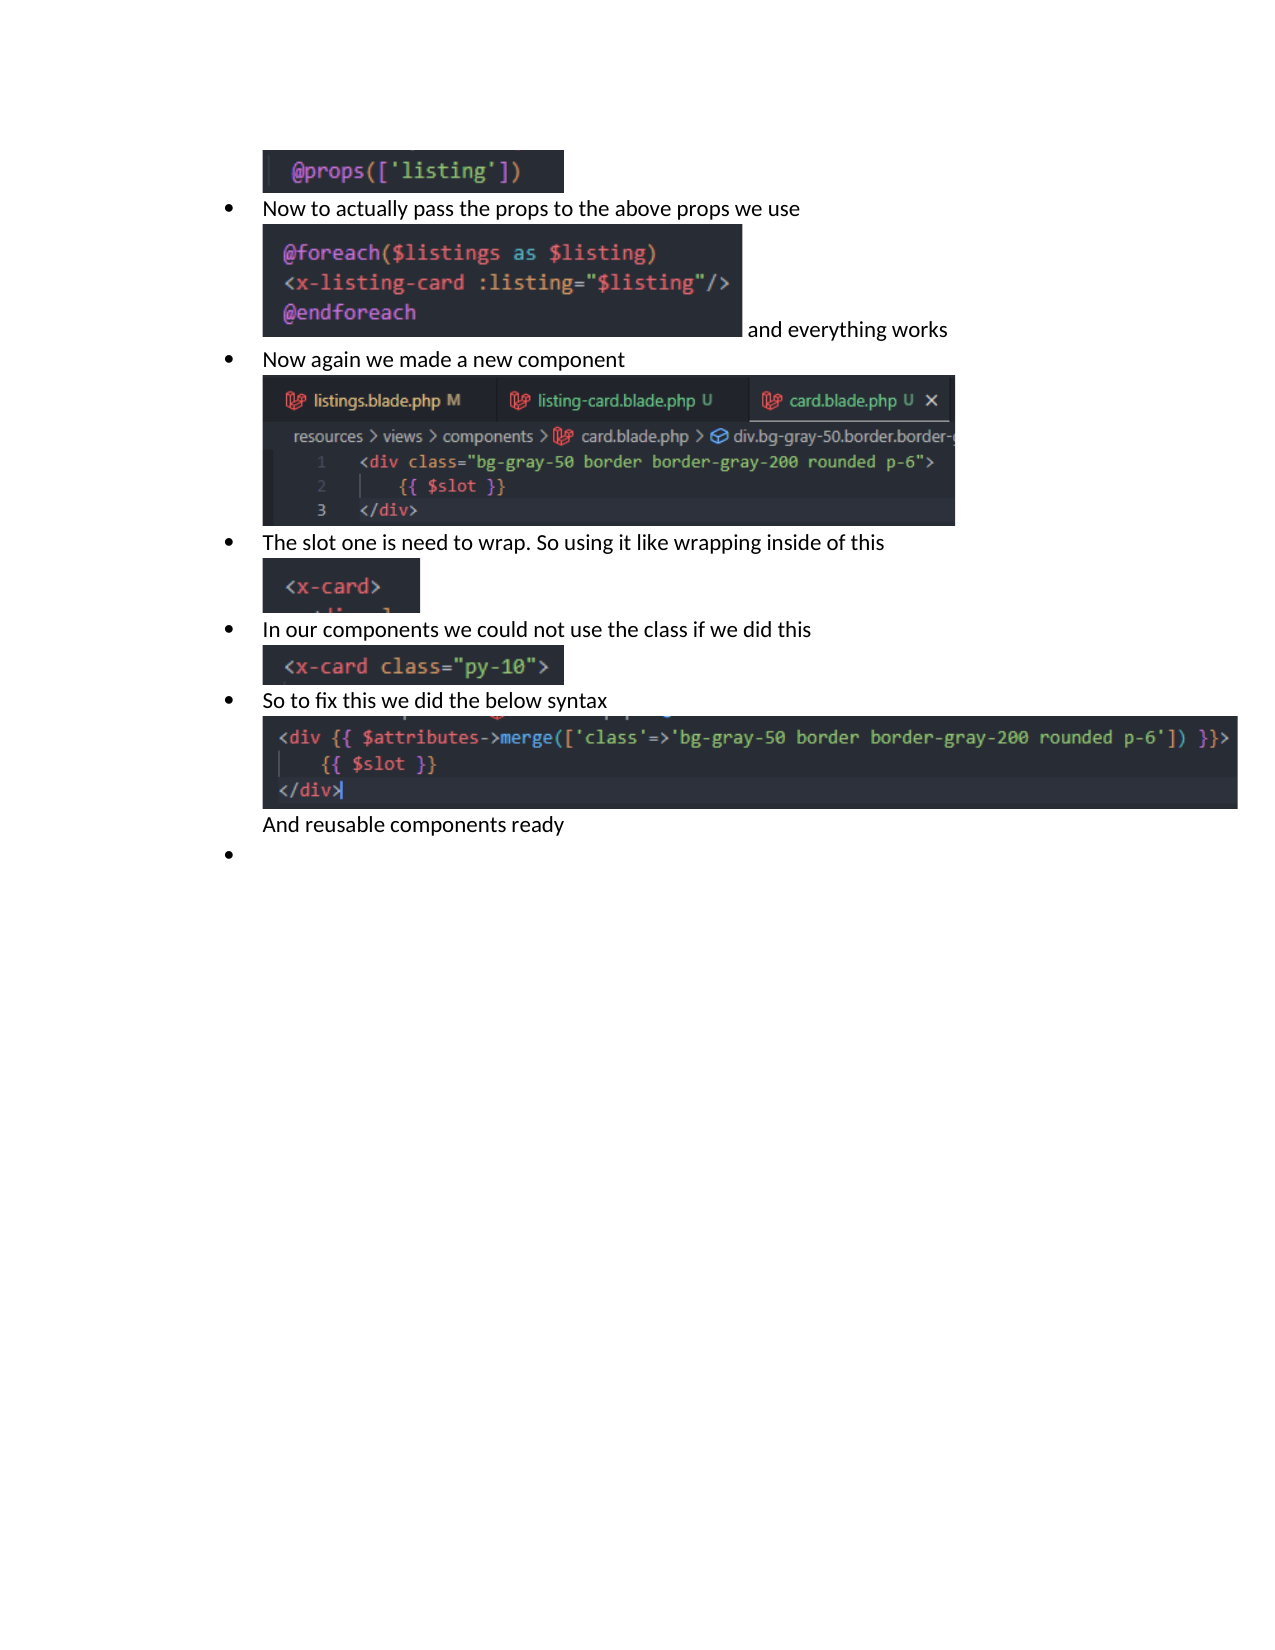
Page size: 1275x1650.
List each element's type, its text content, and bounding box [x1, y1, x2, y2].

picture [262, 716, 1238, 809]
list Now again we made a new component [225, 345, 1125, 373]
list And reusable components ready [262, 811, 1125, 839]
picture [262, 558, 421, 613]
picture [262, 645, 564, 685]
list In our components we could not use the class if we did this [225, 615, 1125, 643]
picture [262, 375, 956, 526]
list So to fix this we did the below syntax [225, 686, 1125, 714]
list The slot one is need to wrap. So using it like wrapping inside of this [225, 528, 1125, 556]
list Now to actually pass the props to the above props we use [225, 194, 1125, 222]
picture [262, 150, 564, 193]
picture [262, 224, 743, 337]
